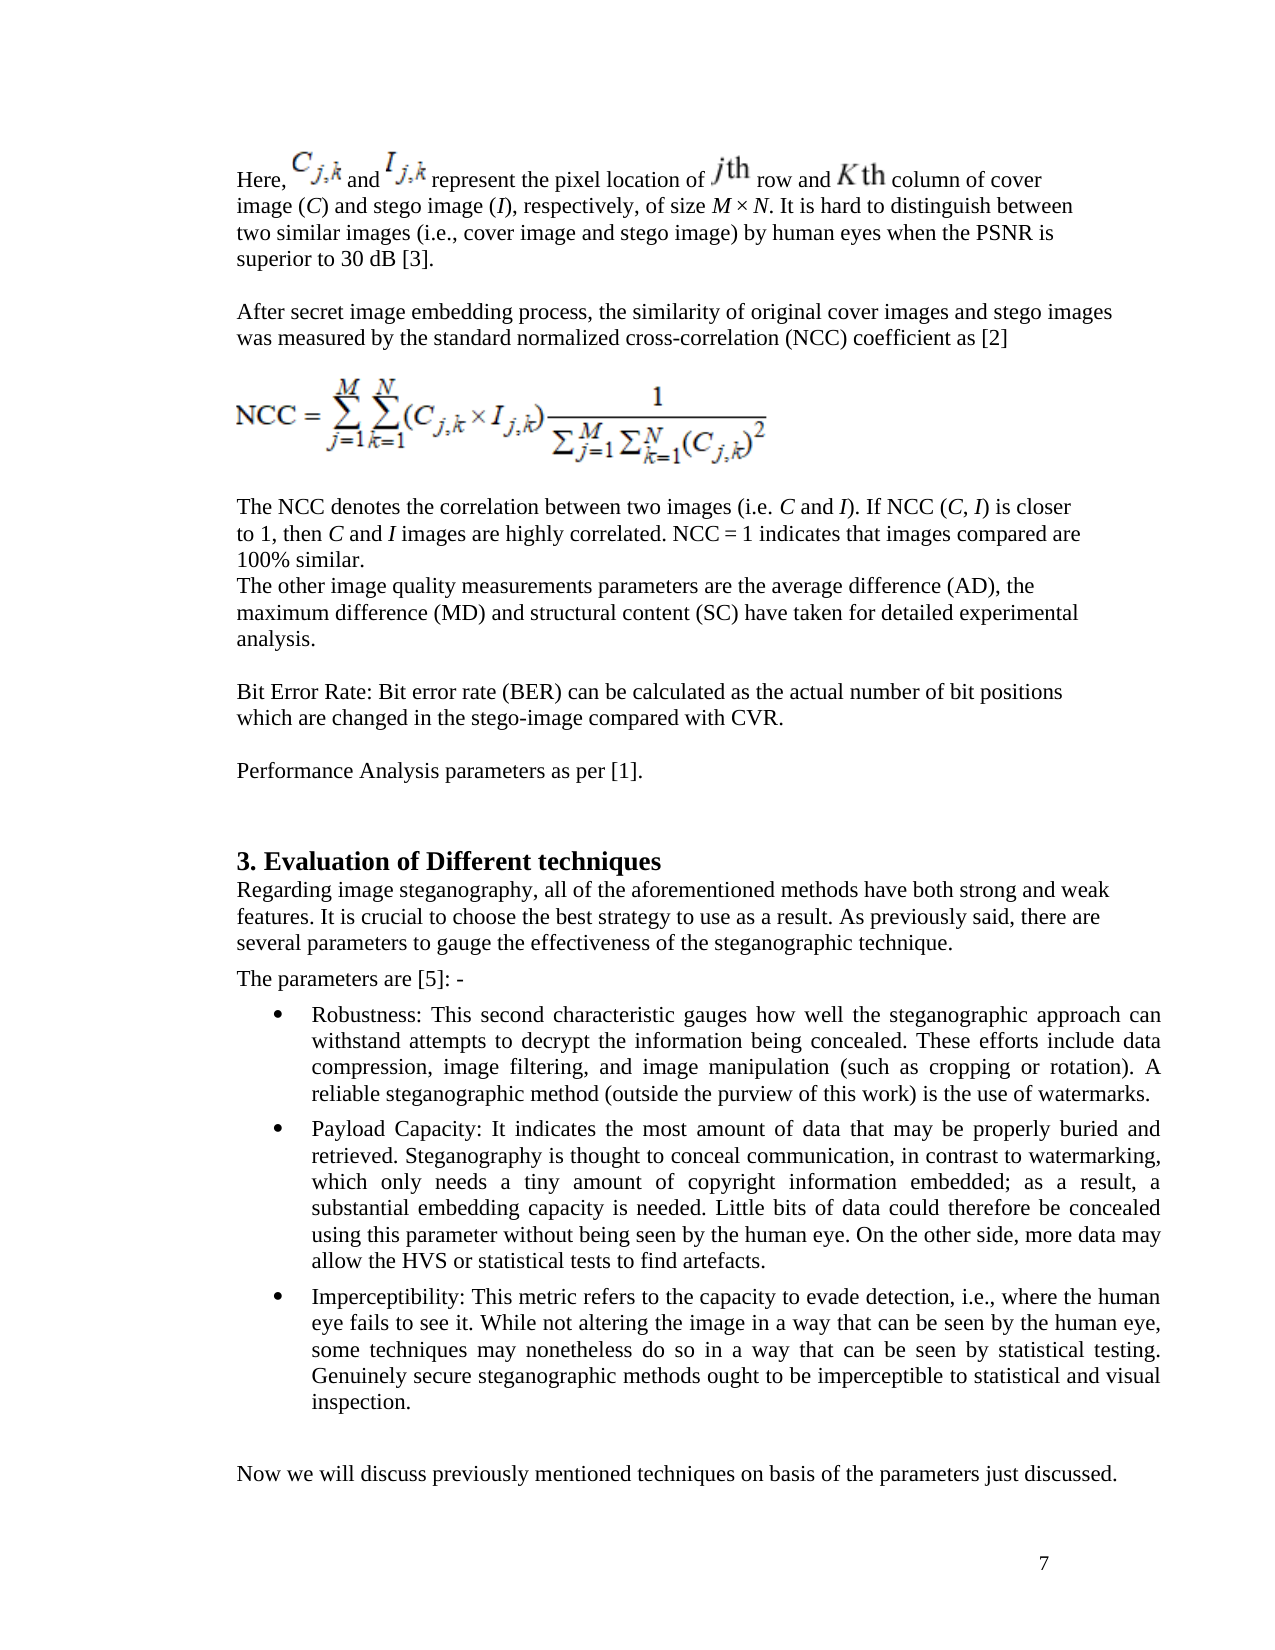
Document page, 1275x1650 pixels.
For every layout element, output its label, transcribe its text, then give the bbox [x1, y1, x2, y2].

text image (C) and stego image (I), respectively, of size M × N. It is hard to distinguish between [236, 192, 1162, 219]
picture [236, 377, 767, 467]
text several parameters to gauge the effectiveness of the steganographic technique. [236, 929, 1162, 956]
text The NCC denotes the correlation between two images (i.e. C and I). If NCC (C, I) is closer [236, 493, 1162, 520]
picture [836, 161, 886, 188]
picture [385, 150, 426, 188]
list Evaluation of Different techniques [236, 845, 1162, 876]
text maximum difference (MD) and structural content (SC) have taken for detailed experimental [236, 599, 1162, 625]
text analysis. [236, 625, 1162, 651]
text was measured by the standard normalized cross-correlation (NCC) coefficient as [2] [236, 324, 1162, 351]
text two similar images (i.e., cover image and stego image) by human eyes when the PSNR is [236, 219, 1162, 245]
list Payload Capacity: It indicates the most amount of data that may be properly buried and retrieved. Steganography is thought to conceal communication, in contrast to watermarking, which only needs a tiny amount of copyright information embedded; as a result, a substantial embedding capacity is needed. Little bits of data could therefore be concealed using this parameter without being seen by the human eye. On the other side, more data may allow the HVS or statistical tests to find artefacts. [274, 1115, 1162, 1273]
text After secret image embedding process, the similarity of original cover images and stego images [236, 298, 1162, 324]
text The parameters are [5]: - [236, 965, 1162, 991]
text to 1, then C and I images are highly correlated. NCC = 1 indicates that images compared are [236, 520, 1162, 546]
text Here, and represent the pixel location of row and column of cover [236, 150, 1162, 192]
list Imperceptibility: This metric refers to the capacity to evade detection, i.e., where the human eye fails to see it. While not altering the image in a way that can be seen by the human eye, some techniques may nonetheless do so in a way that can be seen by statistical testing. Genuinely secure steganographic methods ought to be imperceptible to statistical and visual inspection. [274, 1283, 1162, 1415]
text Bit Error Rate: Bit error rate (BER) can be calculated as the actual number of bit positions [236, 678, 1162, 704]
text 100% similar. [236, 546, 1162, 572]
picture [292, 150, 342, 188]
text which are changed in the stego-image compared with CVR. [236, 704, 1162, 731]
text Regarding image steganography, all of the aforementioned methods have both strong and weak [236, 876, 1162, 903]
text The other image quality measurements parameters are the average difference (AD), the [236, 572, 1162, 599]
text superior to 30 dB [3]. [236, 245, 1162, 272]
picture [711, 155, 751, 188]
text Performance Analysis parameters as per [1]. [236, 757, 1162, 783]
text Now we will discuss previously mentioned techniques on basis of the parameters just discussed. [236, 1460, 1162, 1486]
list Robustness: This second characteristic gauges how well the steganographic approach can withstand attempts to decrypt the information being concealed. These efforts include data compression, image filtering, and image manipulation (such as cropping or rotation). A reliable steganographic method (outside the purview of this work) is the use of watermarks. [274, 1001, 1162, 1106]
text features. It is crucial to choose the best strategy to use as a result. As previously said, there are [236, 903, 1162, 929]
